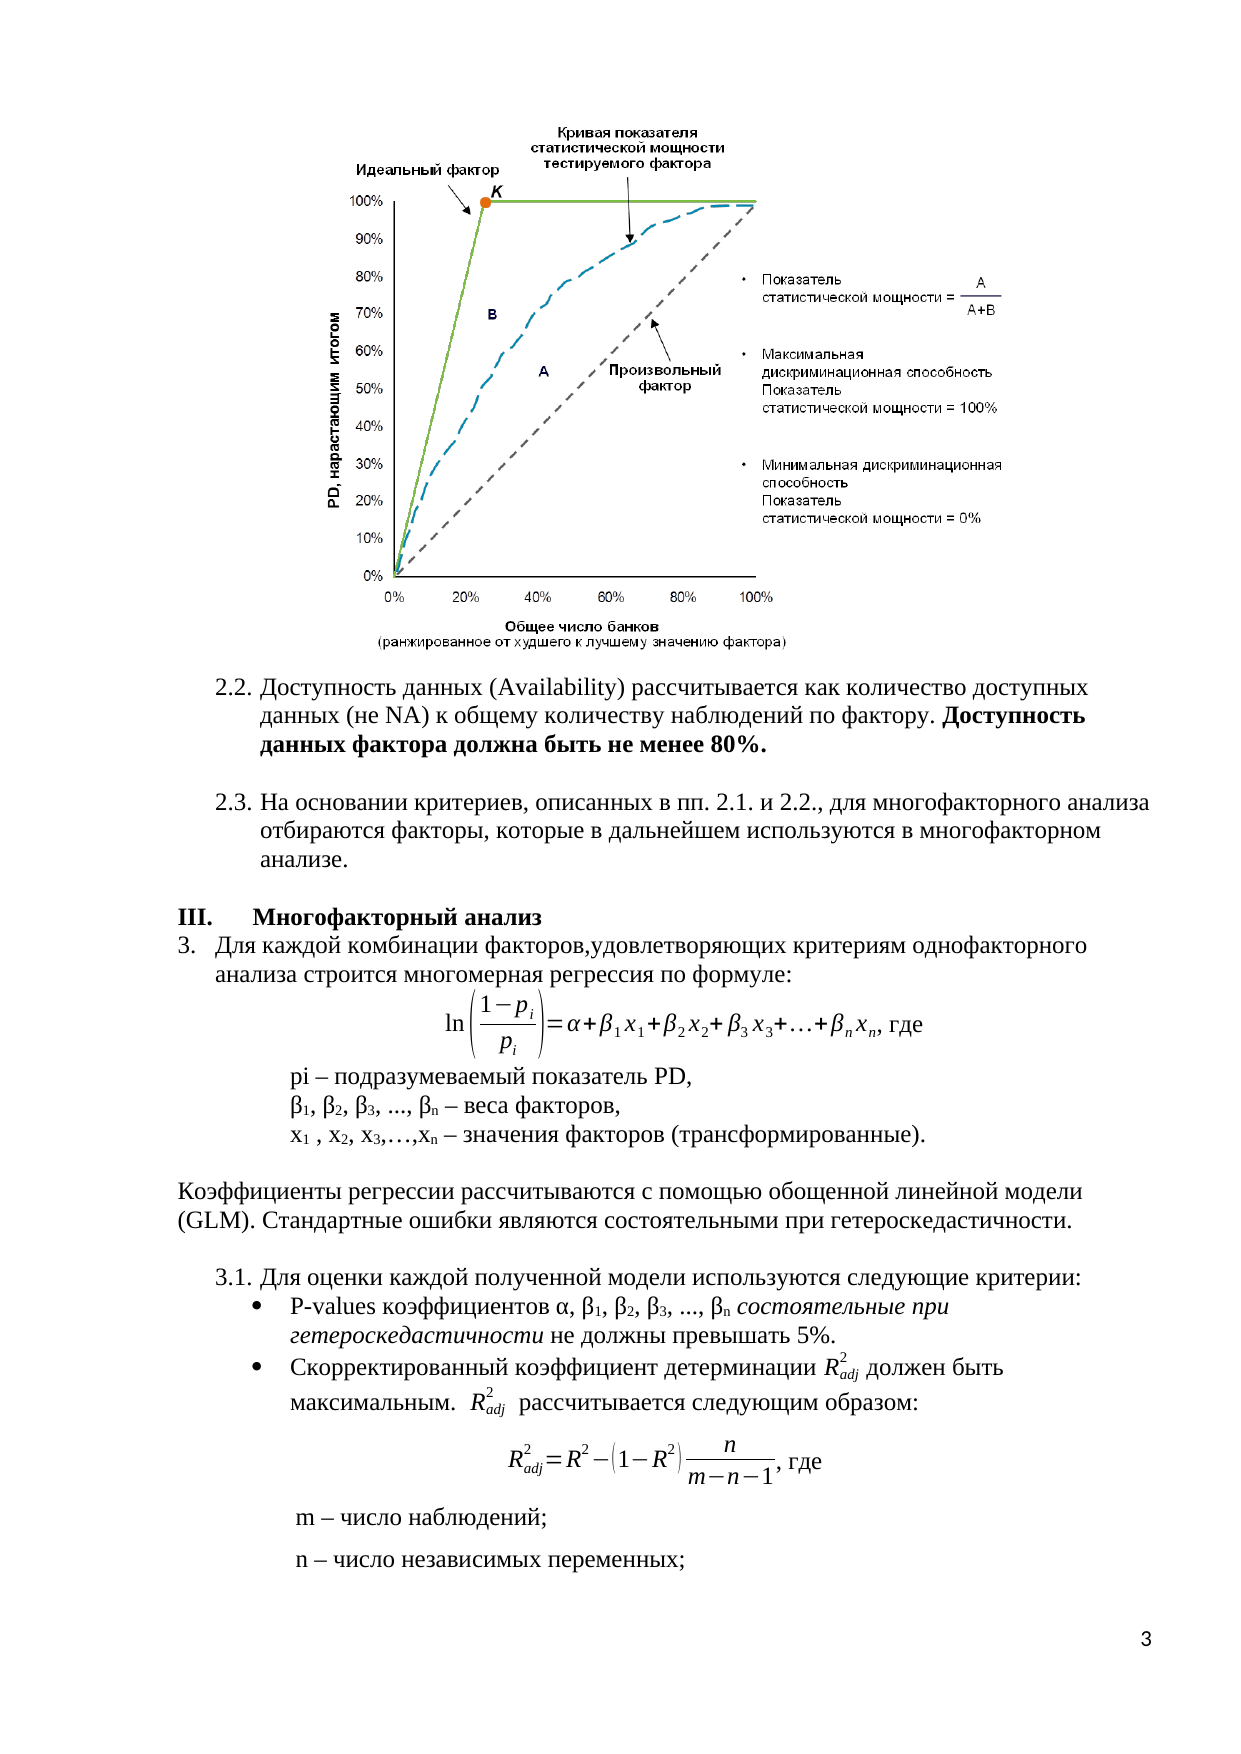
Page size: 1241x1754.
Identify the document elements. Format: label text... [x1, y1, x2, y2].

list Многофакторный анализ [177, 902, 1152, 930]
list Доступность данных (Availability) рассчитывается как количество доступных данных (не NA) к общему количеству наблюдений по фактору. Доступность данных фактора должна быть не менее 80%. [215, 672, 1152, 758]
list β1, β2, β3, ..., βn – веса факторов, [290, 1090, 1152, 1119]
list Скорректированный коэффициент детерминации должен быть максимальным. рассчитывается следующим образом: [252, 1349, 1152, 1418]
list На основании критериев, описанных в пп. 2.1. и 2.2., для многофакторного анализа отбираются факторы, которые в дальнейшем используются в многофакторном анализе. [215, 787, 1152, 873]
list Для каждой комбинации факторов,удовлетворяющих критериям однофакторного анализа строится многомерная регрессия по формуле: [177, 930, 1152, 988]
list , где [290, 988, 1152, 1061]
text m – число наблюдений; [295, 1502, 1152, 1531]
text Коэффициенты регрессии рассчитываются с помощью обощенной линейной модели (GLM). Стандартные ошибки являются состоятельными при гетероскедастичности. [177, 1176, 1152, 1234]
list pi – подразумеваемый показатель PD, [290, 1061, 1152, 1090]
text n – число независимых переменных; [295, 1544, 1152, 1572]
list x1 , x2, x3,…,xn – значения факторов (трансформированные). [290, 1119, 1152, 1147]
list P-values коэффициентов α, β1, β2, β3, ..., βn состоятельные при гетероскедастичности не должны превышать 5%. [252, 1291, 1152, 1349]
text , где [177, 1431, 1152, 1490]
list Для оценки каждой полученной модели используются следующие критерии: [215, 1262, 1152, 1291]
picture [313, 118, 1015, 659]
